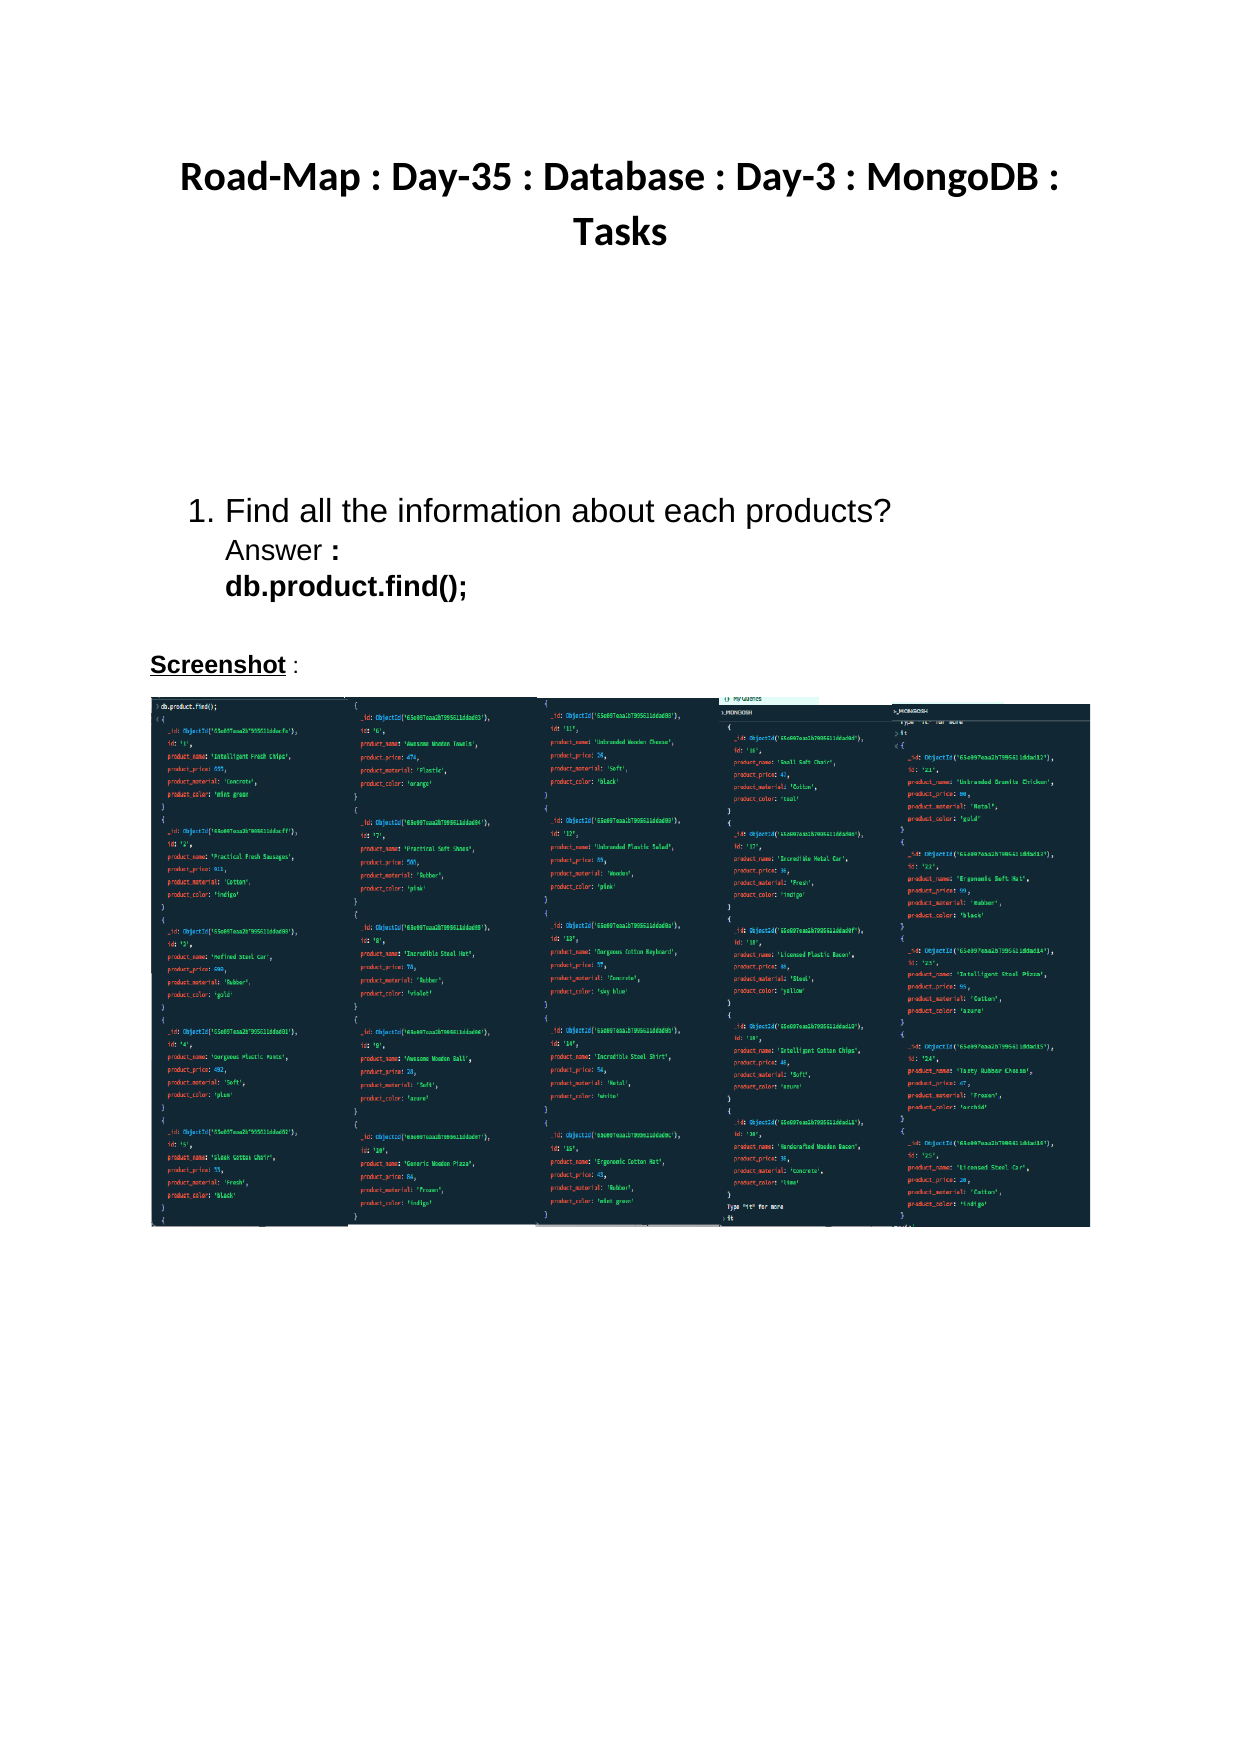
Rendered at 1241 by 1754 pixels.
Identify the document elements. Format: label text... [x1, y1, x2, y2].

list Answer : [225, 533, 1090, 566]
picture [150, 697, 1091, 1227]
list Find all the information about each products? [187, 491, 1090, 529]
text Screenshot : [150, 650, 1090, 679]
list db.product.find(); [225, 569, 1090, 602]
text Road-Map : Day-35 : Database : Day-3 : MongoDB : Tasks [150, 150, 1090, 256]
